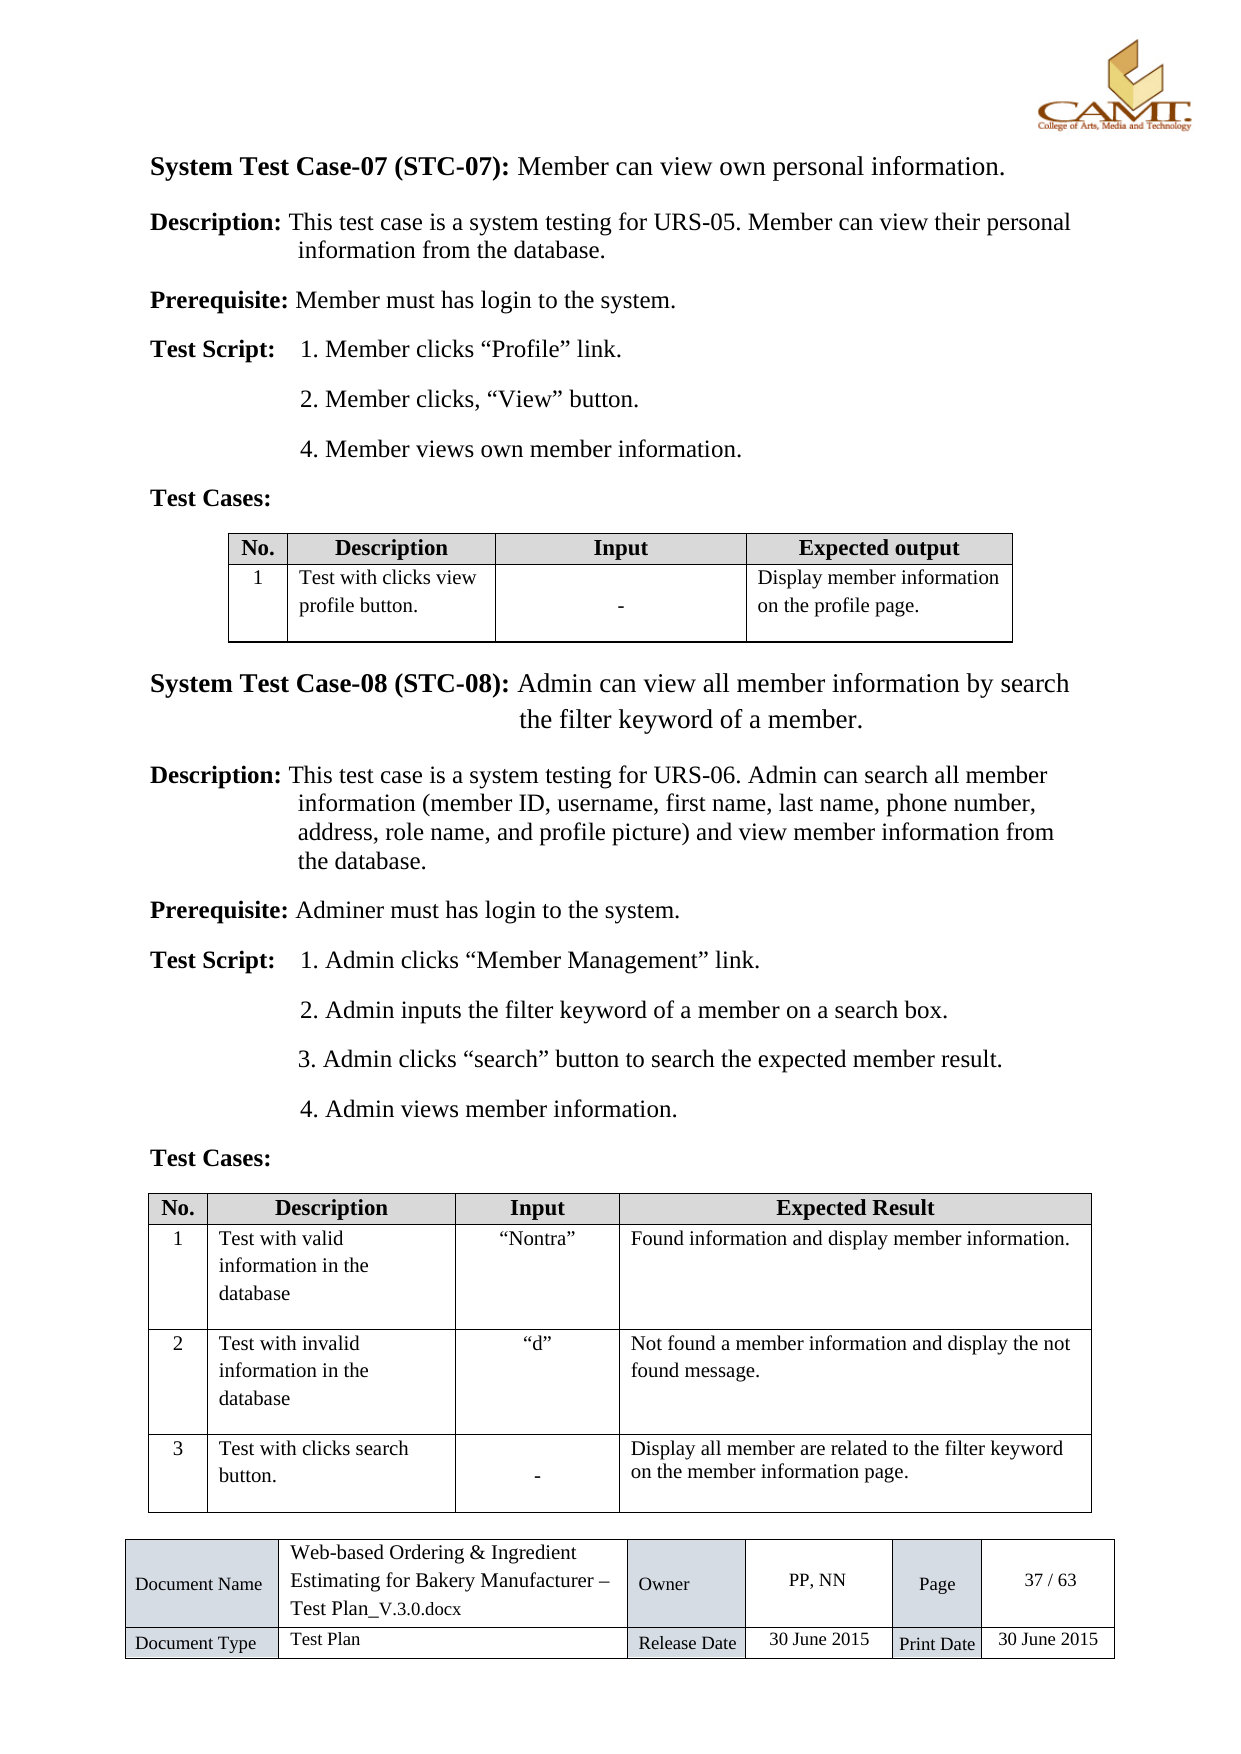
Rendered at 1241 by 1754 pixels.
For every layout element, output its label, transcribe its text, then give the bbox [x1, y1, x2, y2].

text 4. Member views own member information. [225, 434, 1090, 462]
table_cell Found information and display member information. [620, 1225, 1091, 1329]
table_header Expected Result [620, 1194, 1091, 1224]
table_cell Display all member are related to the filter keyword on the member information page. [620, 1435, 1091, 1512]
table_header Description [288, 534, 495, 564]
text Description: This test case is a system testing for URS-05. Member can view their personal information from the database. [150, 207, 1090, 264]
table_header Input [456, 1194, 619, 1224]
text Test Cases: [150, 1143, 1090, 1172]
text Test Script: 1. Member clicks “Profile” link. [150, 334, 1090, 363]
text Prerequisite: Member must has login to the system. [150, 285, 1090, 314]
table_cell 3 [149, 1435, 207, 1512]
table_cell Test with invalid information in the database [208, 1330, 455, 1434]
text System Test Case-08 (STC-08): Admin can view all member information by search the filter keyword of a member. [150, 667, 1090, 734]
table_cell Display member information on the profile page. [747, 565, 1012, 641]
table_cell 1 [229, 565, 287, 641]
table_cell “Nontra” [456, 1225, 619, 1329]
text Prerequisite: Adminer must has login to the system. [150, 896, 1090, 924]
table_header No. [149, 1194, 207, 1224]
text 2. Member clicks, “View” button. [150, 384, 1090, 413]
picture [1029, 32, 1196, 133]
table_cell Test with valid information in the database [208, 1225, 455, 1329]
table_cell “d” [456, 1330, 619, 1434]
text 3. Admin clicks “search” button to search the expected member result. [298, 1044, 1090, 1073]
table_cell Not found a member information and display the not found message. [620, 1330, 1091, 1434]
text 2. Admin inputs the filter keyword of a member on a search box. [150, 995, 1090, 1023]
table_header Description [208, 1194, 455, 1224]
text System Test Case-07 (STC-07): Member can view own personal information. [150, 150, 1090, 181]
table_cell 2 [149, 1330, 207, 1434]
table_header No. [229, 534, 287, 564]
table_cell - [496, 565, 746, 641]
table_cell - [456, 1435, 619, 1512]
table_cell 1 [149, 1225, 207, 1329]
text Description: This test case is a system testing for URS-06. Admin can search all member information (member ID, username, first name, last name, phone number, address, role name, and profile picture) and view member information from the database. [150, 760, 1090, 875]
text Test Cases: [150, 483, 1090, 512]
text Test Script: 1. Admin clicks “Member Management” link. [150, 945, 1090, 974]
table_header Input [496, 534, 746, 564]
table_cell Test with clicks view profile button. [288, 565, 495, 641]
table_header Expected output [747, 534, 1012, 564]
text 4. Admin views member information. [225, 1094, 1090, 1123]
table_cell Test with clicks search button. [208, 1435, 455, 1512]
